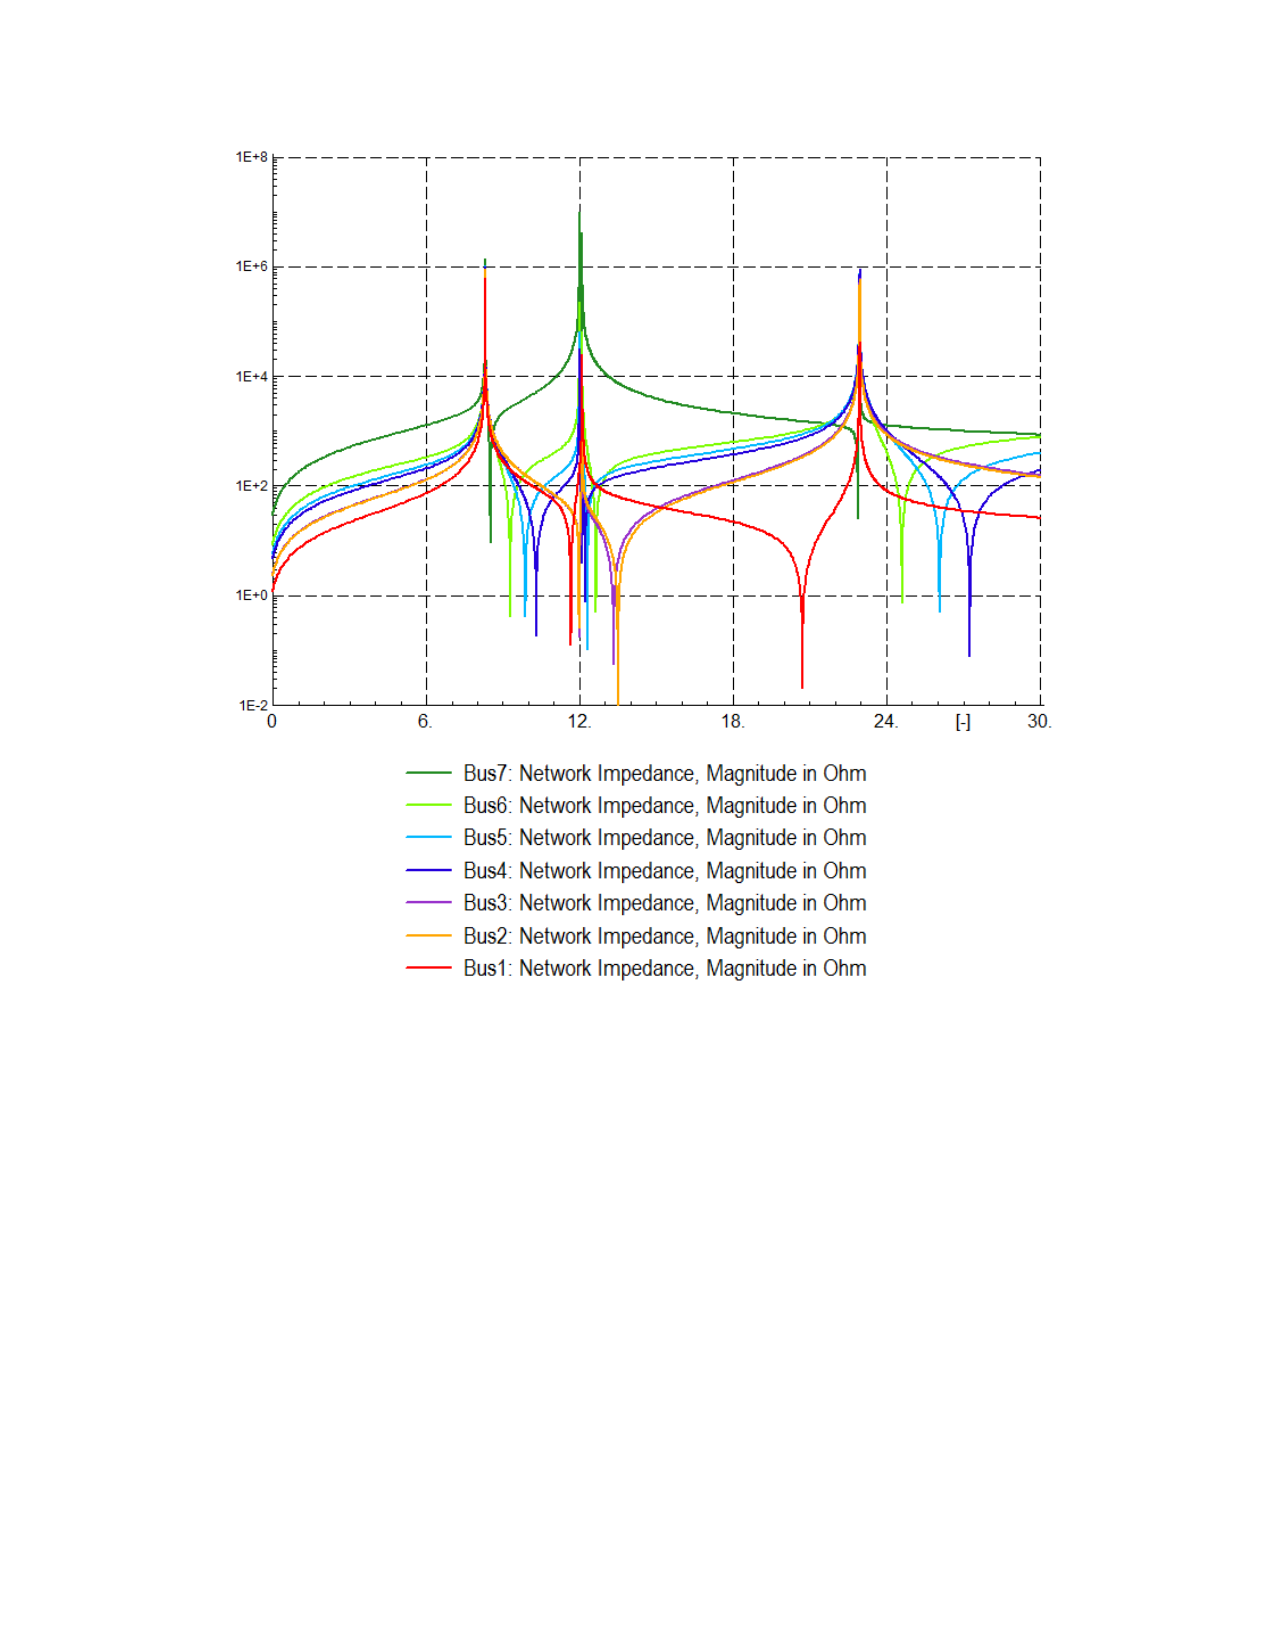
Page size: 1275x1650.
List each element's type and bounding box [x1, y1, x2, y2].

picture [401, 763, 874, 983]
picture [218, 147, 1057, 739]
